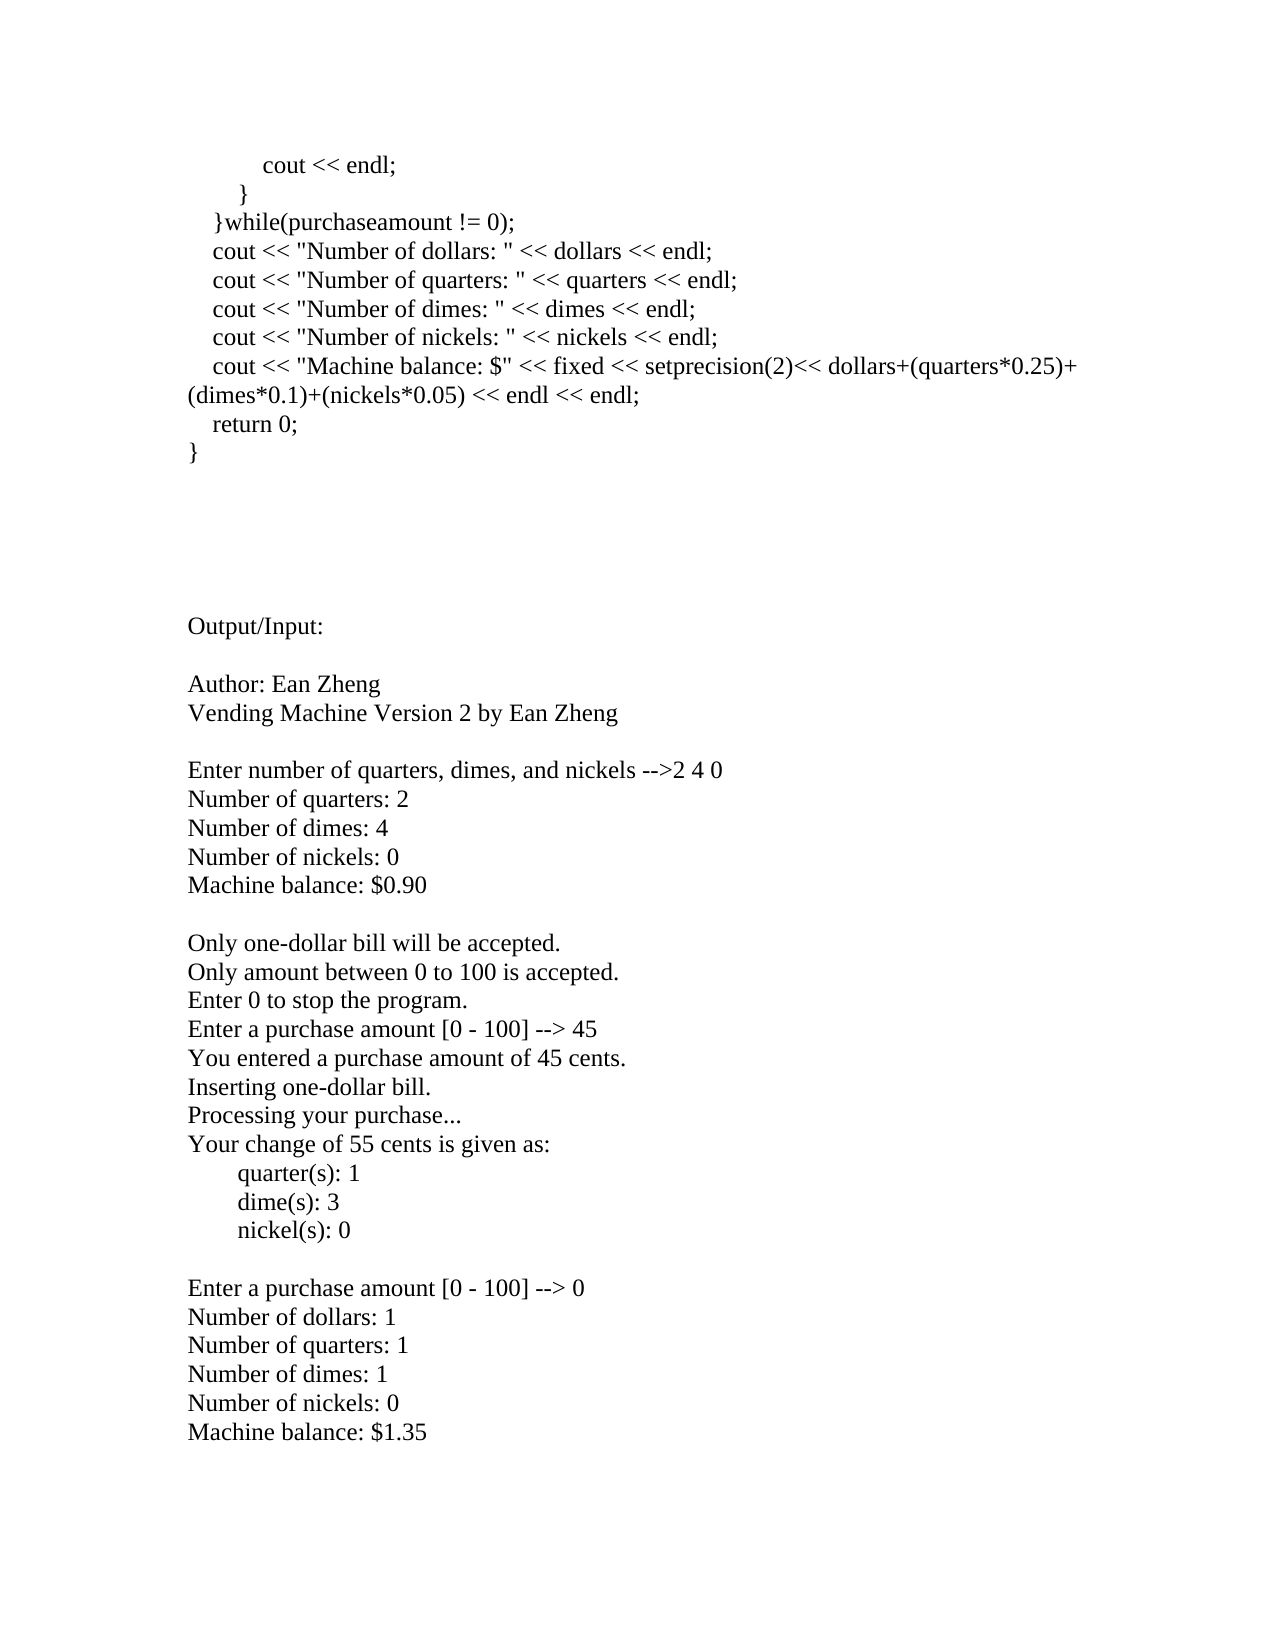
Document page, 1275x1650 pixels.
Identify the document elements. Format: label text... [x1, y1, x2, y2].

text } [187, 179, 1087, 207]
text Only amount between 0 to 100 is accepted. [187, 957, 1087, 985]
text Processing your purchase... [187, 1100, 1087, 1129]
text You entered a purchase amount of 45 cents. [187, 1043, 1087, 1072]
text Enter a purchase amount [0 - 100] --> 45 [187, 1014, 1087, 1043]
text cout << "Number of quarters: " << quarters << endl; [187, 265, 1087, 294]
text Vending Machine Version 2 by Ean Zheng [187, 698, 1087, 727]
text cout << "Number of nickels: " << nickels << endl; [187, 322, 1087, 351]
text Inserting one-dollar bill. [187, 1072, 1087, 1100]
text Number of nickels: 0 [187, 1388, 1087, 1417]
text quarter(s): 1 [187, 1158, 1087, 1187]
text cout << "Machine balance: $" << fixed << setprecision(2)<< dollars+(quarters*0.25)+(dimes*0.1)+(nickels*0.05) << endl << endl; [187, 351, 1087, 409]
text Only one-dollar bill will be accepted. [187, 928, 1087, 957]
text Number of dimes: 1 [187, 1359, 1087, 1388]
text cout << endl; [187, 150, 1087, 179]
text cout << "Number of dollars: " << dollars << endl; [187, 236, 1087, 265]
text dime(s): 3 [187, 1187, 1087, 1215]
text Enter 0 to stop the program. [187, 985, 1087, 1014]
text Number of nickels: 0 [187, 842, 1087, 870]
text Your change of 55 cents is given as: [187, 1129, 1087, 1158]
text Output/Input: [187, 611, 1087, 640]
text Number of dimes: 4 [187, 813, 1087, 842]
text Number of quarters: 1 [187, 1330, 1087, 1359]
text Number of dollars: 1 [187, 1302, 1087, 1330]
text }while(purchaseamount != 0); [187, 207, 1087, 236]
text return 0; [187, 409, 1087, 437]
text Machine balance: $1.35 [187, 1417, 1087, 1445]
text Machine balance: $0.90 [187, 870, 1087, 899]
text Number of quarters: 2 [187, 784, 1087, 813]
text cout << "Number of dimes: " << dimes << endl; [187, 294, 1087, 322]
text Enter number of quarters, dimes, and nickels -->2 4 0 [187, 755, 1087, 784]
text Enter a purchase amount [0 - 100] --> 0 [187, 1273, 1087, 1302]
text nickel(s): 0 [187, 1215, 1087, 1244]
text } [187, 437, 1087, 466]
text Author: Ean Zheng [187, 669, 1087, 698]
